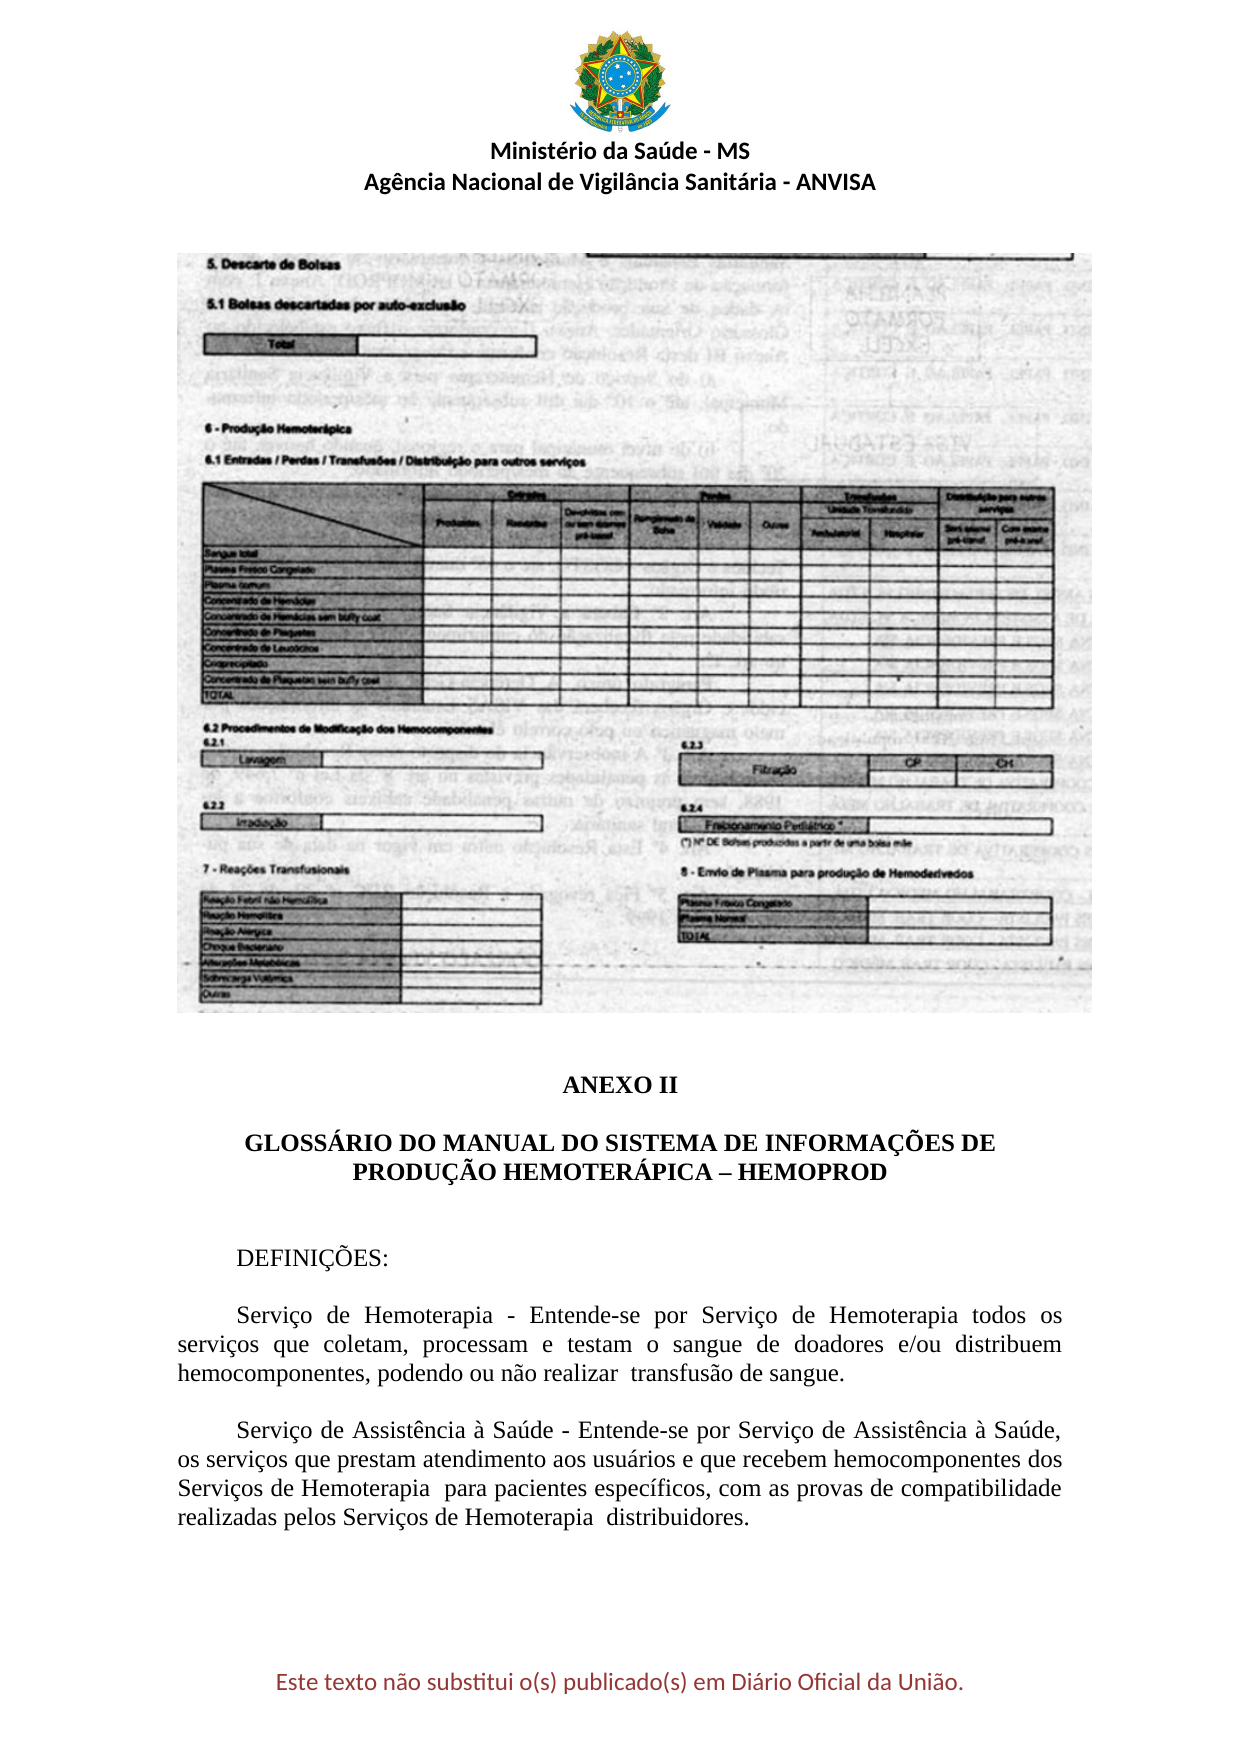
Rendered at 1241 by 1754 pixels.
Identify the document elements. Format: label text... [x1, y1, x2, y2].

text DEFINIÇÕES: [177, 1243, 1063, 1272]
picture [177, 253, 1092, 1013]
text GLOSSÁRIO DO MANUAL DO SISTEMA DE INFORMAÇÕES DE [177, 1128, 1063, 1157]
text PRODUÇÃO HEMOTERÁPICA – HEMOPROD [177, 1157, 1063, 1186]
text Serviço de Assistência à Saúde - Entende-se por Serviço de Assistência à Saúde, os serviços que prestam atendimento aos usuários e que recebem hemocomponentes dos Serviços de Hemoterapia para pacientes específicos, com as provas de compatibilidade realizadas pelos Serviços de Hemoterapia distribuidores. [177, 1416, 1063, 1531]
text ANEXO II [177, 1071, 1063, 1099]
text Serviço de Hemoterapia - Entende-se por Serviço de Hemoterapia todos os serviços que coletam, processam e testam o sangue de doadores e/ou distribuem hemocomponentes, podendo ou não realizar transfusão de sangue. [177, 1301, 1063, 1387]
picture [566, 28, 674, 135]
